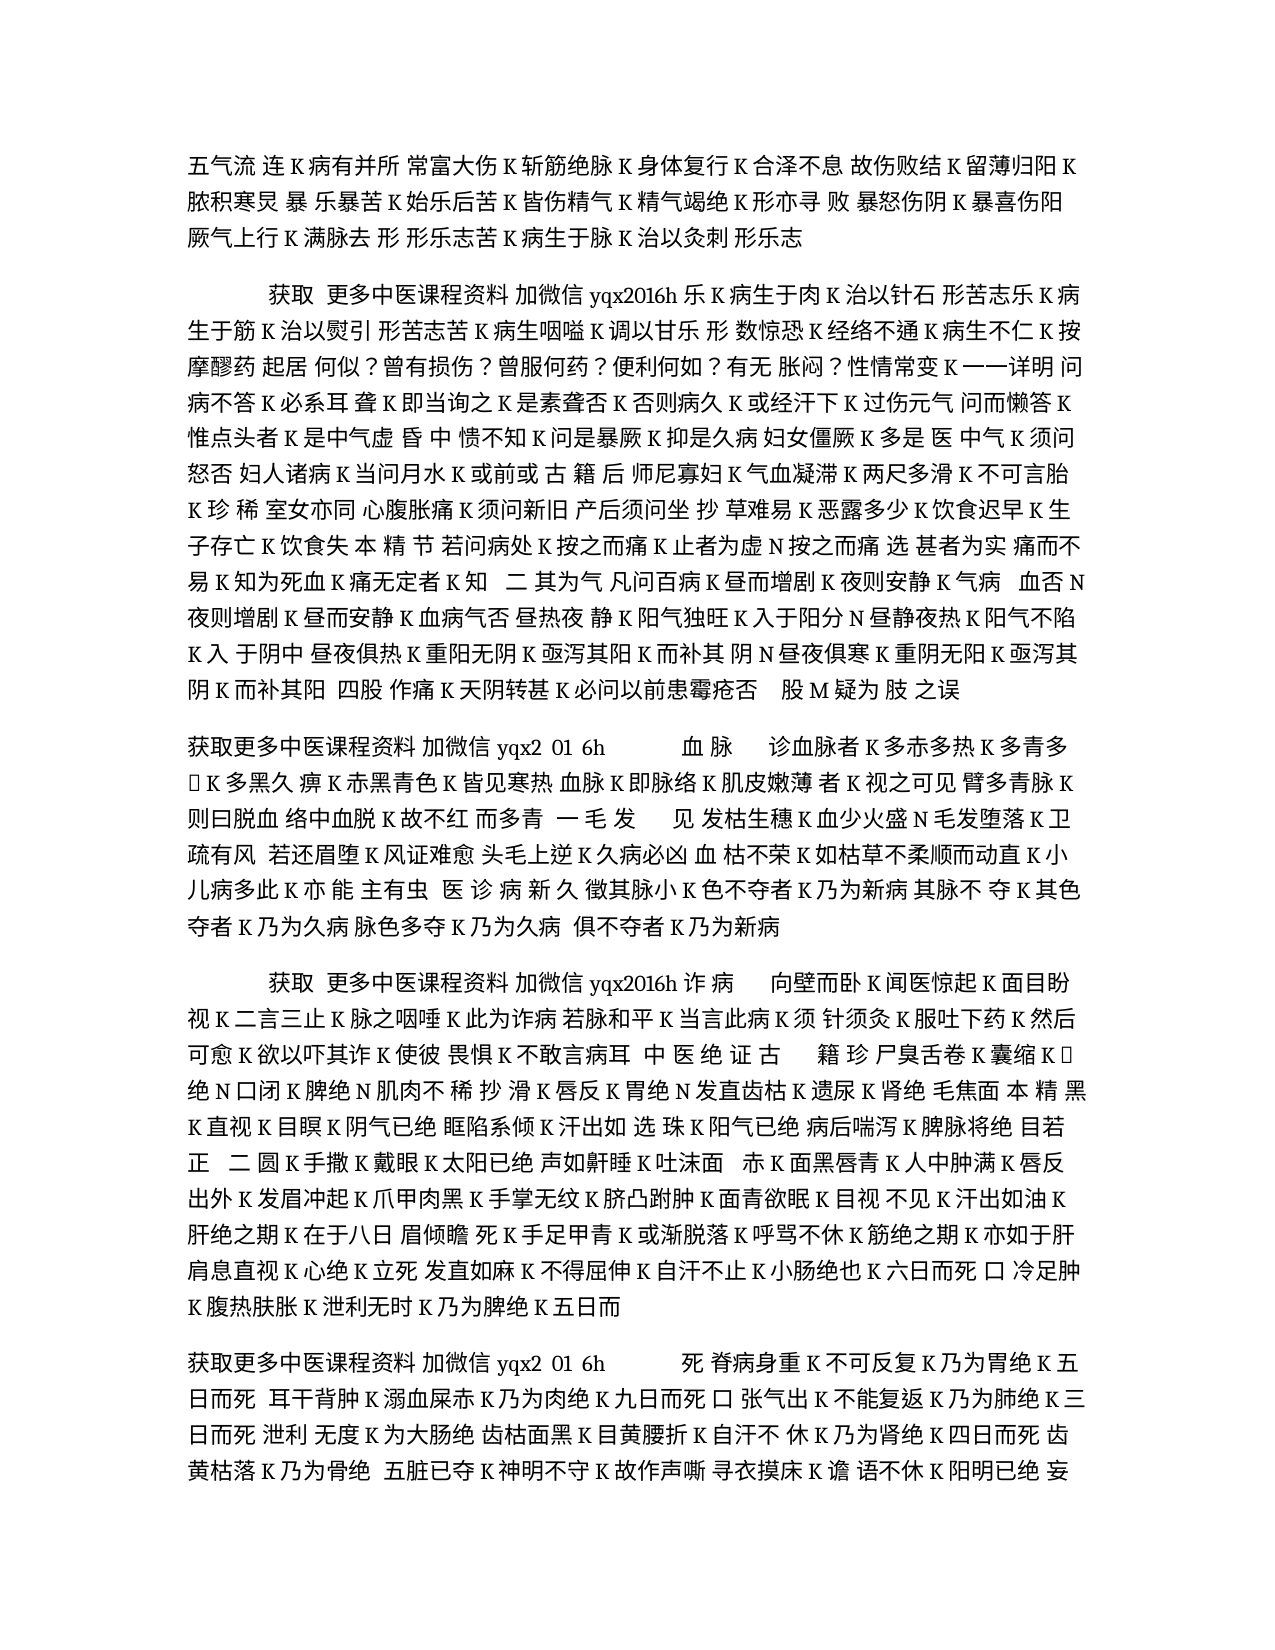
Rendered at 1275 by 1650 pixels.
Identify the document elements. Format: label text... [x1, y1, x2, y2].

text 获取 更多中医课程资料 加微信 yqx2016h 乐K病生于肉K治以针石 形苦志乐K病生于筋K 治以熨引 形苦志苦K病生咽嗌K调以甘乐 形 数惊恐K经络不通K病生不仁K按摩醪药 起居 何似？曾有损伤？曾服何药？便利何如？有无 胀闷？性情常变K一一详明 问病不答K必系耳 聋K即当询之K是素聋否K否则病久K或经汗下K 过伤元气 问而懒答K惟点头者K是中气虚 昏 中 愦不知K问是暴厥K抑是久病 妇女僵厥K多是 医 中气K须问怒否 妇人诸病K当问月水K或前或 古 籍 后 师尼寡妇K气血凝滞K两尺多滑K不可言胎K 珍 稀 室女亦同 心腹胀痛K须问新旧 产后须问坐 抄 草难易K恶露多少K饮食迟早K生子存亡K饮食失 本 精 节 若问病处K按之而痛K止者为虚N按之而痛 选 甚者为实 痛而不易K知为死血K痛无定者K知 二 其为气 凡问百病K昼而增剧K夜则安静K气病 血否N夜则增剧K昼而安静K血病气否 昼热夜 静K阳气独旺K入于阳分N昼静夜热K阳气不陷K入 于阴中 昼夜俱热K重阳无阴K亟泻其阳K而补其 阴N昼夜俱寒K重阴无阳K亟泻其阴K而补其阳 四股 作痛K天阴转甚K必问以前患霉疮否 股M疑为 肢 之误 [187, 279, 1087, 705]
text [187, 1347, 1087, 1486]
text 获取更多中医课程资料 加微信 yqx2 01 6h 血 脉 诊血脉者K多赤多热K多青多痛K多黑久 痹K赤黑青色K皆见寒热 血脉K即脉络K肌皮嫩薄 者K视之可见 臂多青脉K则曰脱血 络中血脱K故不红 而多青 一 毛 发 见 发枯生穗K血少火盛N毛发堕落K卫疏有风 若还眉堕K风证难愈 头毛上逆K久病必凶 血 枯不荣K如枯草不柔顺而动直K小儿病多此K亦 能 主有虫 医 诊 病 新 久 徵其脉小K色不夺者K乃为新病 其脉不 夺K其色夺者K乃为久病 脉色多夺K乃为久病 俱不夺者K乃为新病 [187, 731, 1087, 942]
text 获取 更多中医课程资料 加微信 yqx2016h 诈 病 向壁而卧K闻医惊起K面目盼视K二言三止K 脉之咽唾K此为诈病 若脉和平K当言此病K须 针须灸K服吐下药K然后可愈K欲以吓其诈K使彼 畏惧K不敢言病耳 中 医 绝 证 古 籍 珍 尸臭舌卷K囊缩K肝绝N口闭K脾绝N肌肉不 稀 抄 滑K唇反K胃绝N发直齿枯K遗尿K肾绝 毛焦面 本 精 黑K直视K目瞑K阴气已绝 眶陷系倾K汗出如 选 珠K阳气已绝 病后喘泻K脾脉将绝 目若正 二 圆K手撒K戴眼K太阳已绝 声如鼾睡K吐沫面 赤K面黑唇青K人中肿满K唇反出外K发眉冲起K 爪甲肉黑K手掌无纹K脐凸跗肿K面青欲眠K目视 不见K汗出如油K肝绝之期K在于八日 眉倾瞻 死K手足甲青K或渐脱落K呼骂不休K筋绝之期K 亦如于肝 肩息直视K心绝K立死 发直如麻K 不得屈伸K自汗不止K小肠绝也K六日而死 口 冷足肿K腹热肤胀K泄利无时K乃为脾绝K五日而 [187, 967, 1087, 1322]
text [187, 150, 1087, 253]
